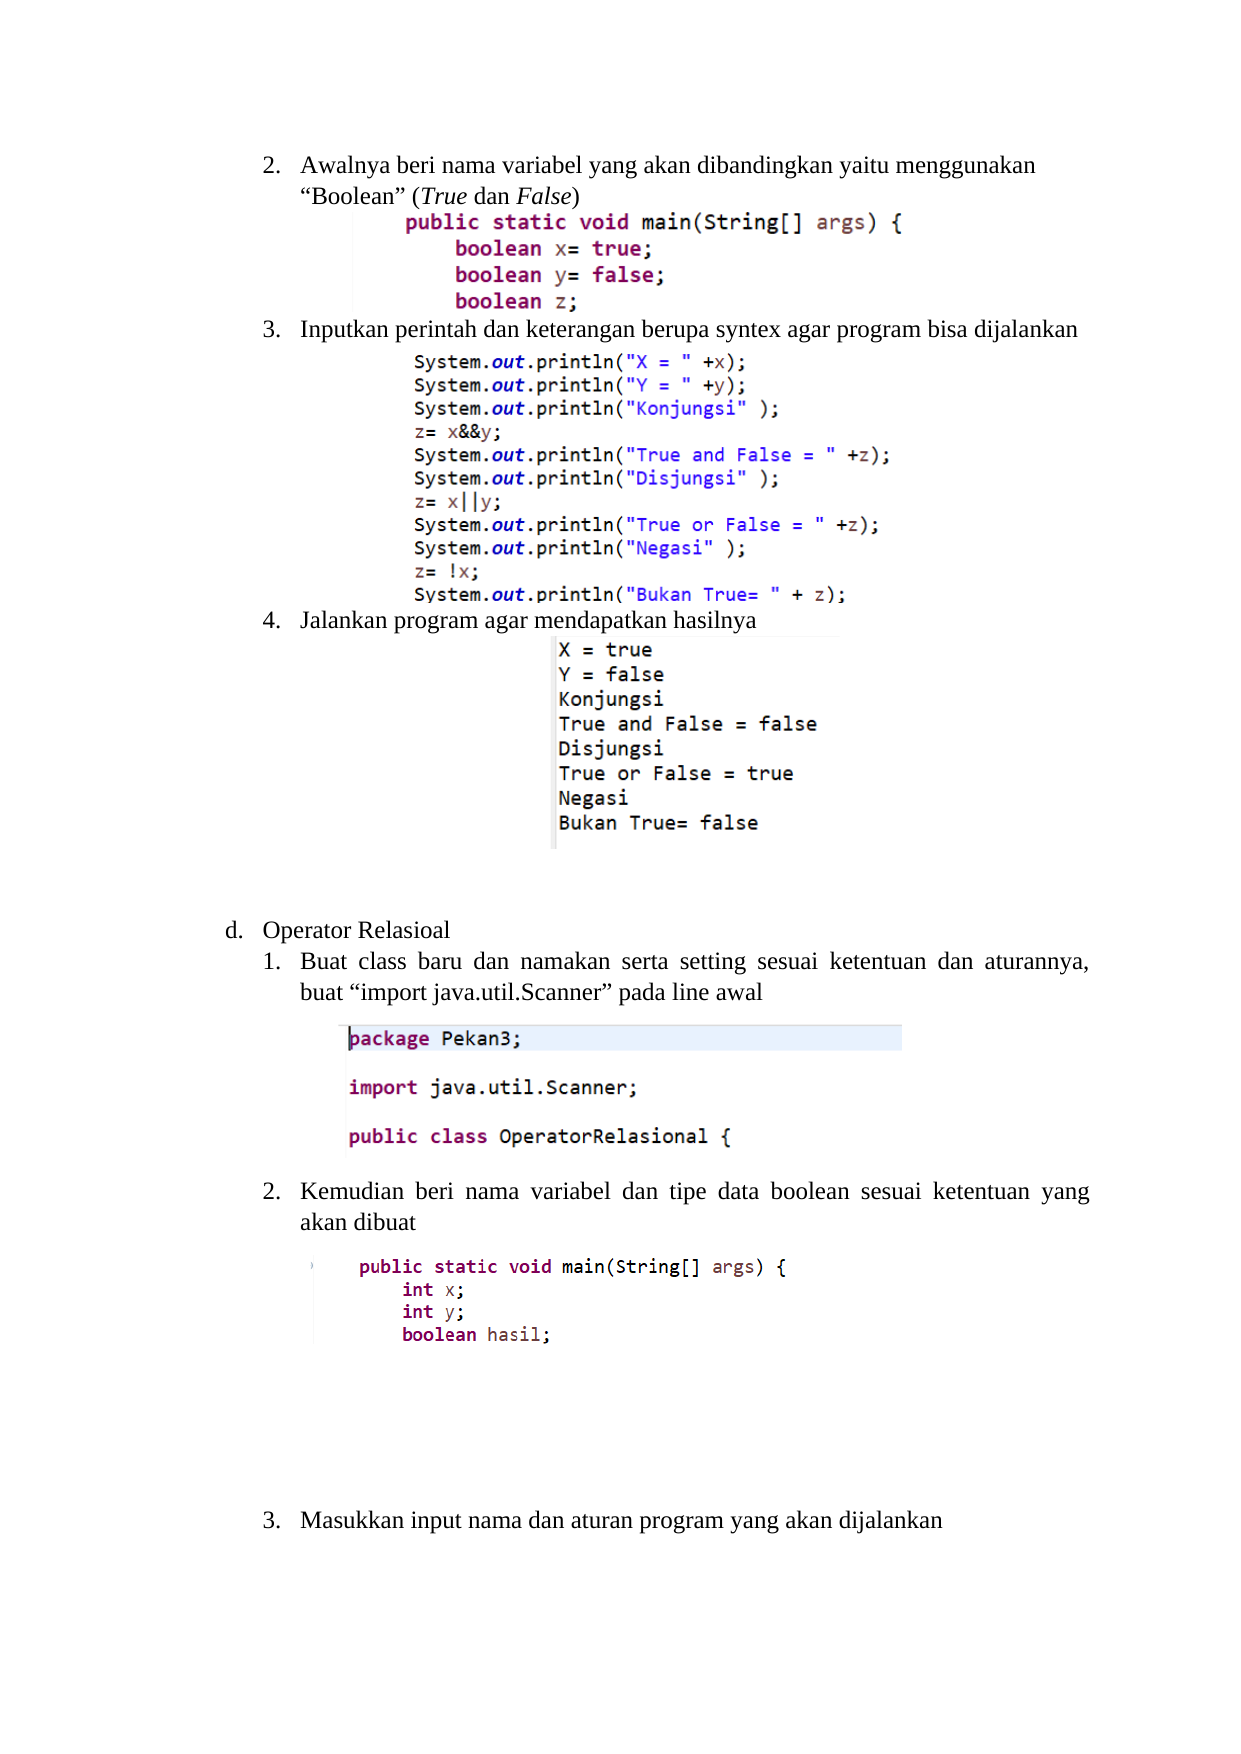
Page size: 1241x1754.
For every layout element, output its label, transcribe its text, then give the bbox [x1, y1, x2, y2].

list Jalankan program agar mendapatkan hasilnya [262, 605, 1090, 634]
list Kemudian beri nama variabel dan tipe data boolean sesuai ketentuan yang akan dibuat [262, 1176, 1090, 1236]
picture [550, 636, 840, 849]
list Operator Relasioal [225, 915, 1090, 943]
picture [338, 1024, 902, 1158]
list Masukkan input nama dan aturan program yang akan dijalankan [262, 1505, 1090, 1534]
list Buat class baru dan namakan serta setting sesuai ketentuan dan aturannya, buat “import java.util.Scanner” pada line awal [262, 946, 1090, 1006]
picture [352, 212, 1038, 312]
list Inputkan perintah dan keterangan berupa syntex agar program bisa dijalankan [262, 314, 1090, 343]
list Awalnya beri nama variabel yang akan dibandingkan yaitu menggunakan “Boolean” (True dan False) [262, 150, 1090, 210]
picture [393, 349, 998, 603]
picture [310, 1255, 930, 1344]
